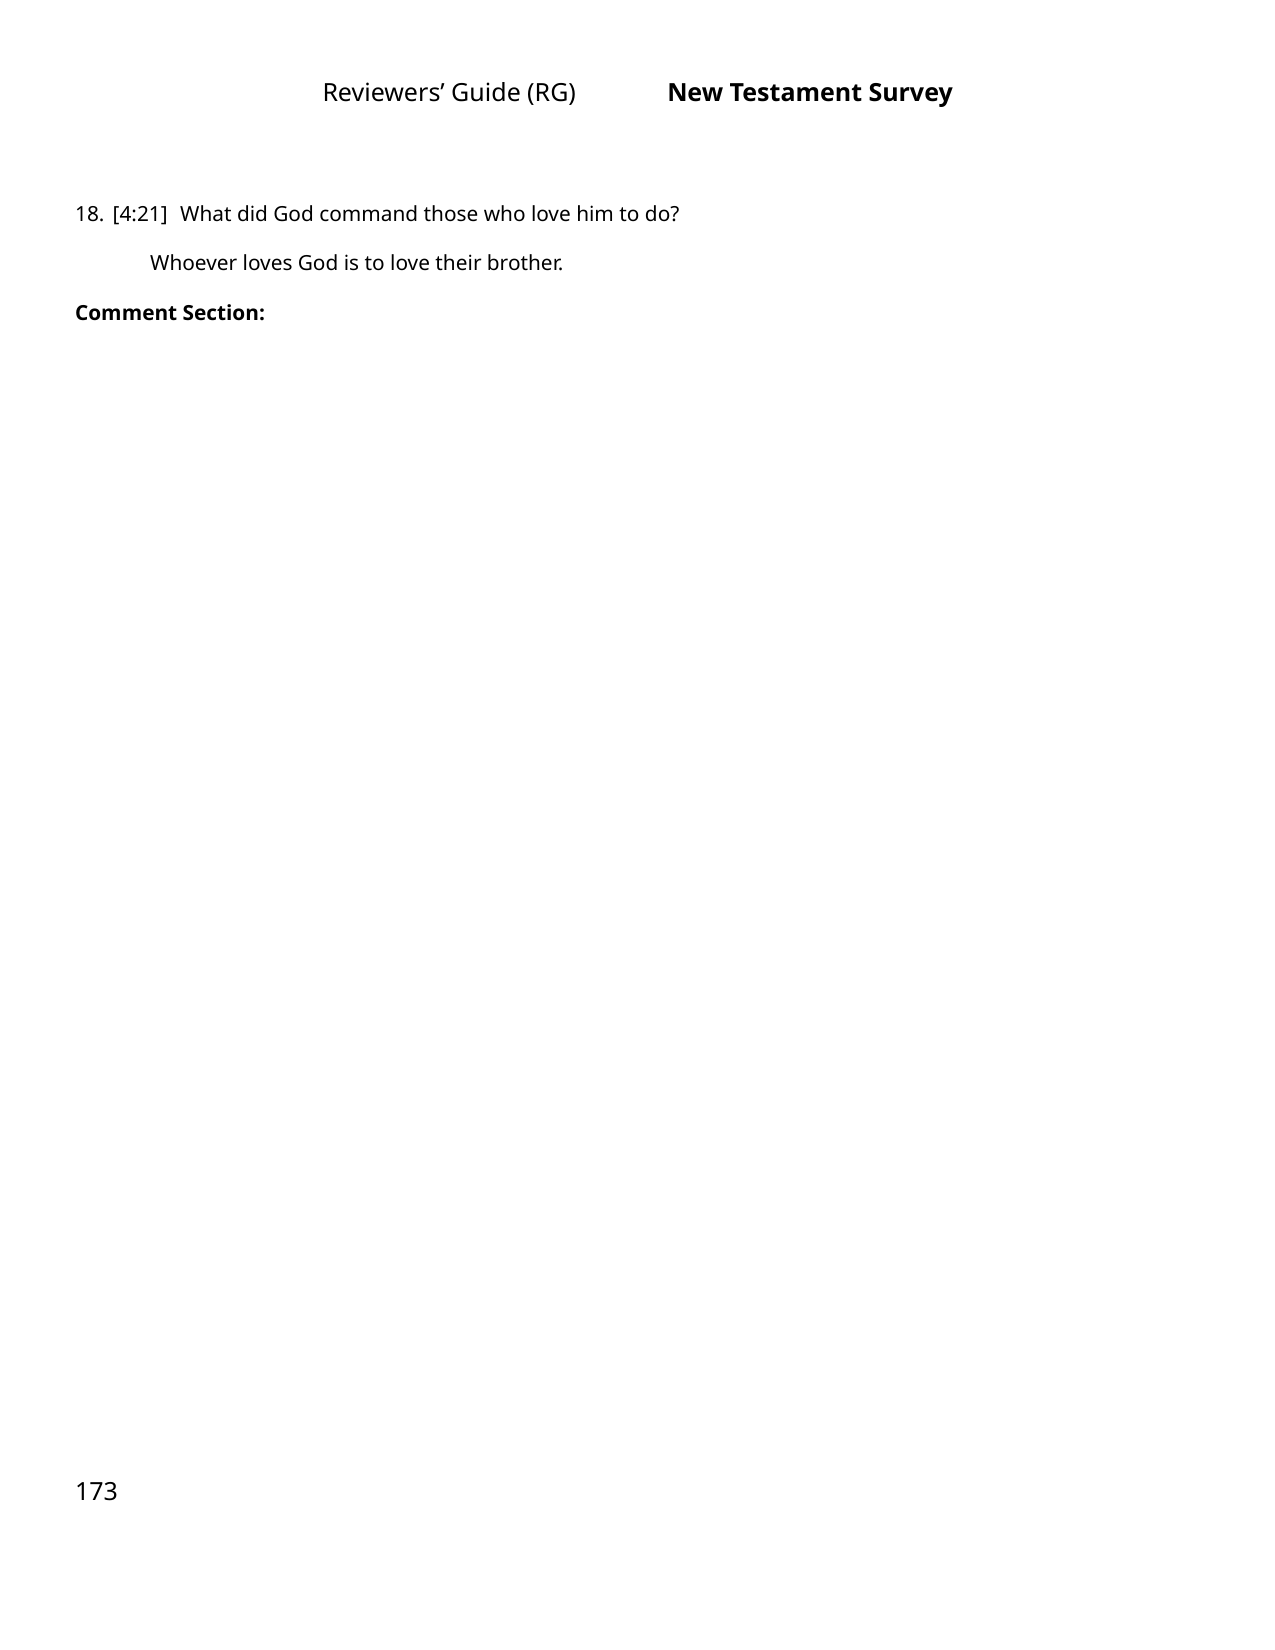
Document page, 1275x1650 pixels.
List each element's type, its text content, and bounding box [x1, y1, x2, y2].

text Comment Section: [75, 298, 1200, 326]
list [4:21] What did God command those who love him to do? [75, 199, 1200, 228]
text Whoever loves God is to love their brother. [150, 248, 1200, 277]
